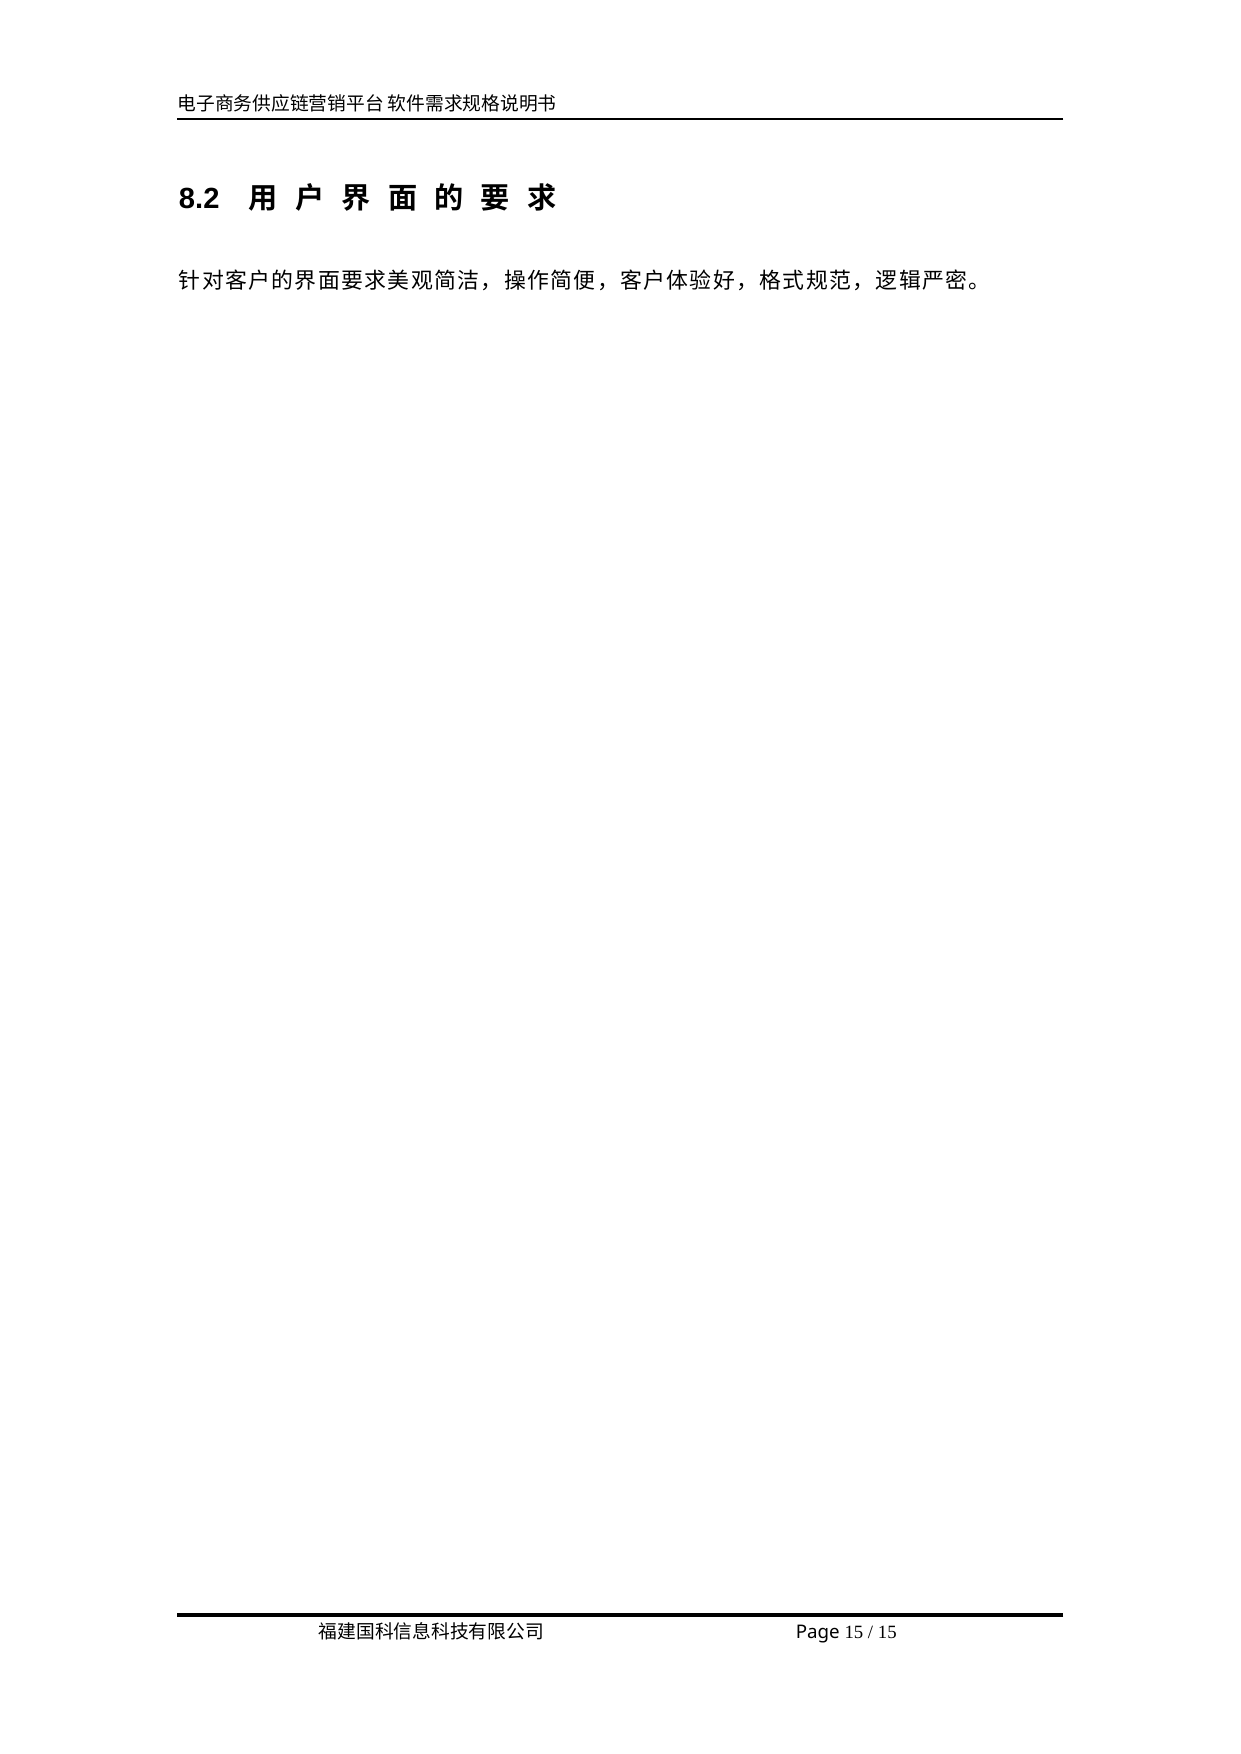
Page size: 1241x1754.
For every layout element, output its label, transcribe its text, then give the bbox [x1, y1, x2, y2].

subtitle 8.2 用户界面的要求 [179, 159, 1061, 232]
text 针对客户的界面要求美观简洁，操作简便，客户体验好，格式规范，逻辑严密。 [179, 261, 1061, 297]
